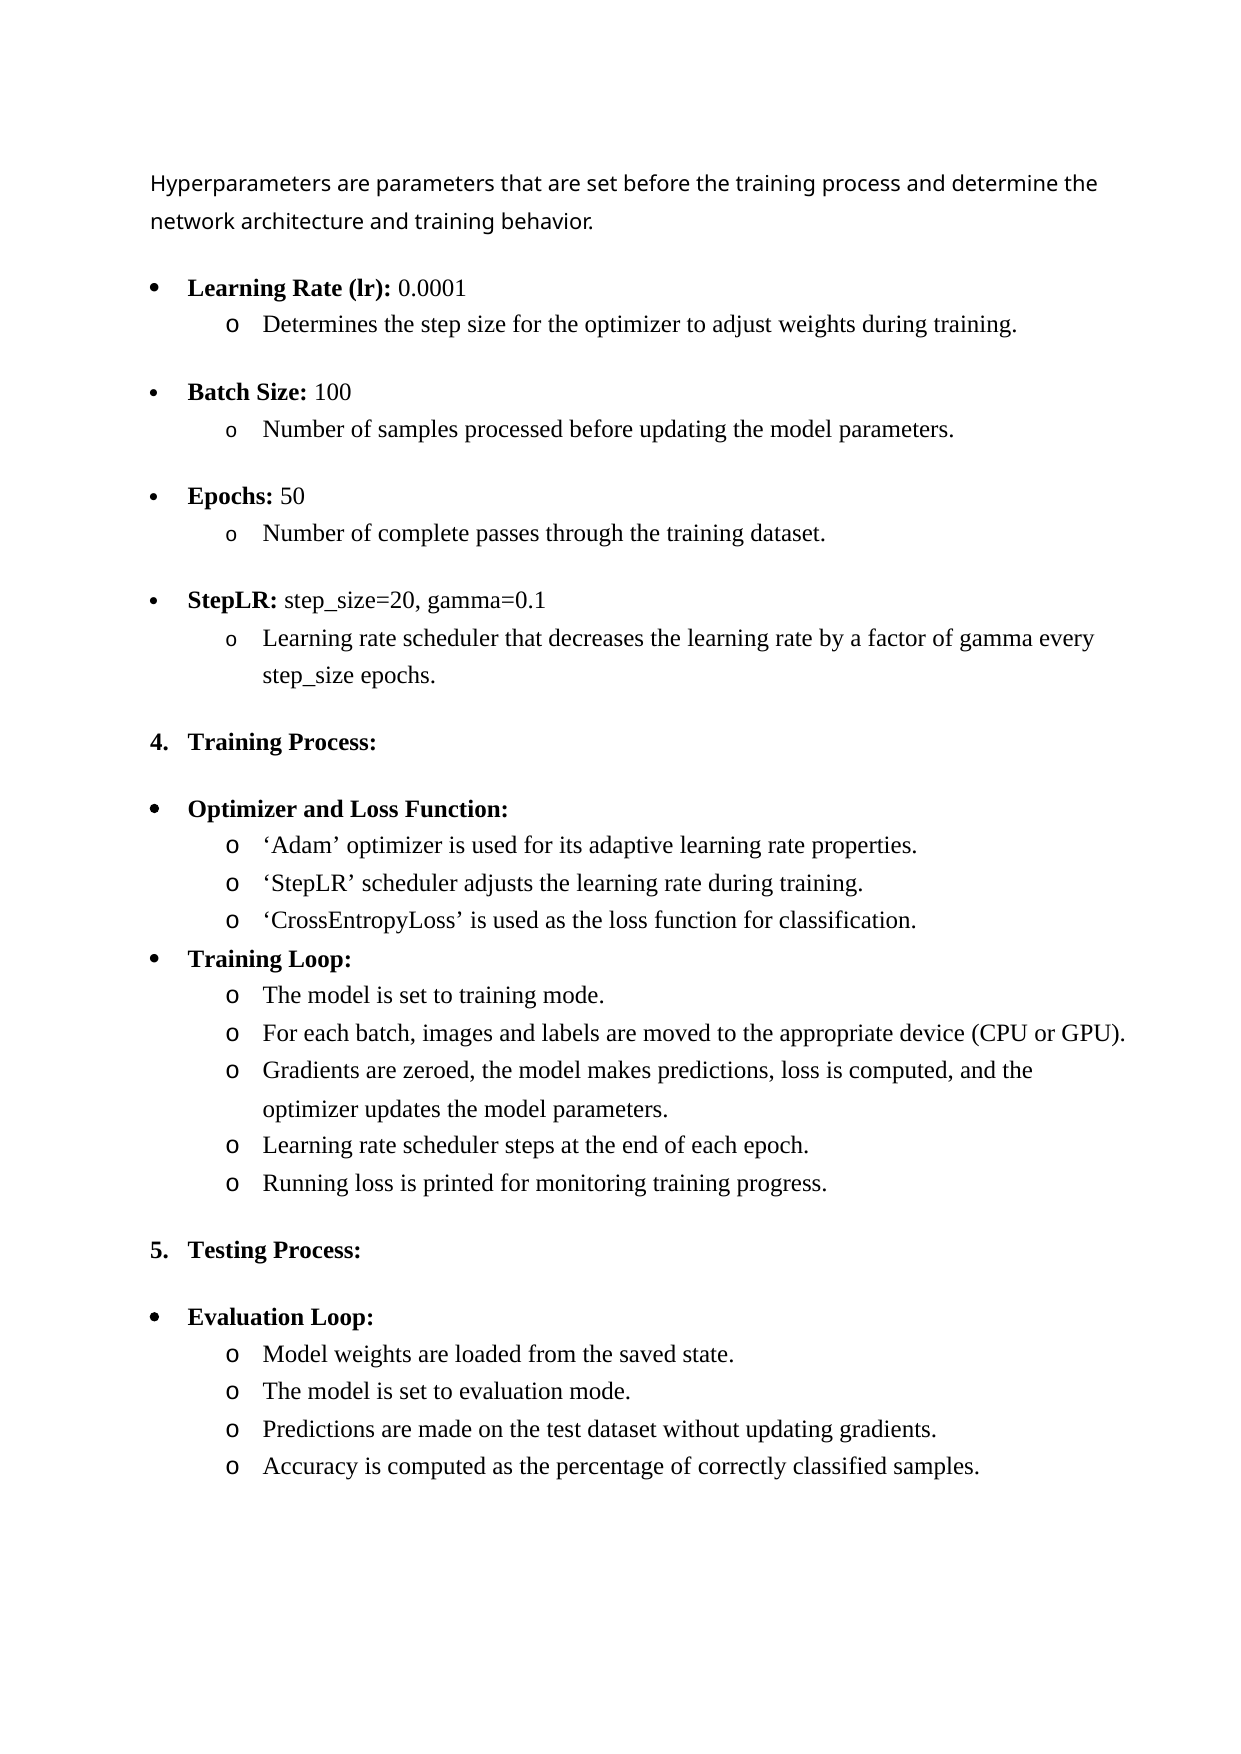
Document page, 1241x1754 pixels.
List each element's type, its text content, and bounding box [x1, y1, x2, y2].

list Model weights are loaded from the saved state. [225, 1335, 1128, 1373]
list Determines the step size for the optimizer to adjust weights during training. [225, 306, 1128, 344]
list Accuracy is computed as the percentage of correctly classified samples. [225, 1448, 1128, 1485]
list ‘CrossEntropyLoss’ is used as the loss function for classification. [225, 902, 1128, 939]
list StepLR: step_size=20, gamma=0.1 [150, 581, 1128, 619]
text Hyperparameters are parameters that are set before the training process and determine the network architecture and training behavior. [150, 164, 1128, 239]
list Batch Size: 100 [150, 373, 1128, 410]
list Gradients are zeroed, the model makes predictions, loss is computed, and the optimizer updates the model parameters. [225, 1052, 1128, 1127]
list For each batch, images and labels are moved to the appropriate device (CPU or GPU). [225, 1014, 1128, 1052]
list Running loss is printed for monitoring training progress. [225, 1164, 1128, 1202]
list Evaluation Loop: [150, 1298, 1128, 1335]
list Learning rate scheduler steps at the end of each epoch. [225, 1127, 1128, 1164]
list ‘StepLR’ scheduler adjusts the learning rate during training. [225, 864, 1128, 902]
list Training Process: [150, 723, 1128, 760]
list Learning Rate (lr): 0.0001 [150, 269, 1128, 306]
list The model is set to evaluation mode. [225, 1373, 1128, 1410]
list Number of samples processed before updating the model parameters. [225, 410, 1128, 448]
list The model is set to training mode. [225, 977, 1128, 1014]
list Number of complete passes through the training dataset. [225, 514, 1128, 552]
list Predictions are made on the test dataset without updating gradients. [225, 1410, 1128, 1448]
list Learning rate scheduler that decreases the learning rate by a factor of gamma every step_size epochs. [225, 619, 1128, 694]
list Optimizer and Loss Function: [150, 789, 1128, 827]
list Testing Process: [150, 1231, 1128, 1269]
list Epochs: 50 [150, 477, 1128, 514]
list ‘Adam’ optimizer is used for its adaptive learning rate properties. [225, 827, 1128, 864]
list Training Loop: [150, 939, 1128, 977]
